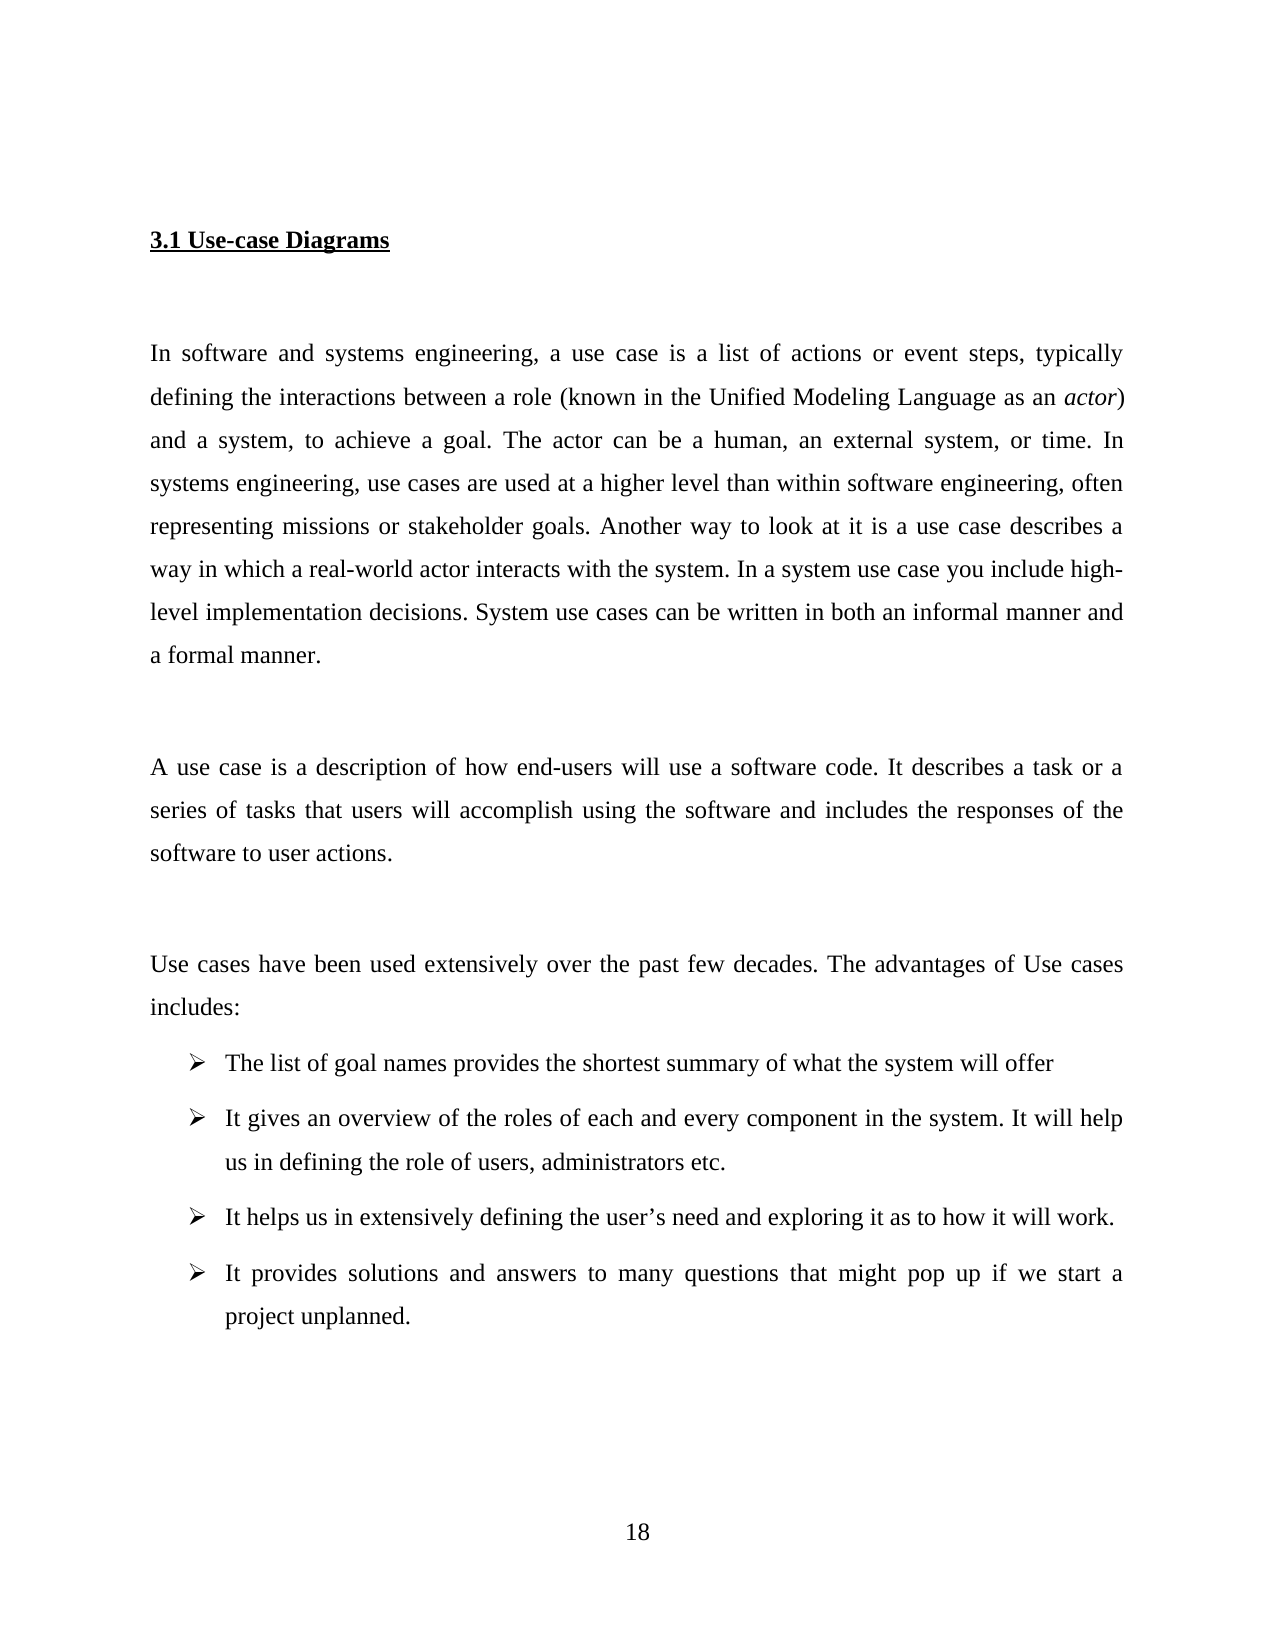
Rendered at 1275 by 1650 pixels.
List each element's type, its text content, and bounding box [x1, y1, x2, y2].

list It gives an overview of the roles of each and every component in the system. It will help us in defining the role of users, administrators etc. [187, 1103, 1125, 1175]
list The list of goal names provides the shortest summary of what the system will offer [187, 1048, 1125, 1077]
text In software and systems engineering, a use case is a list of actions or event steps, typically defining the interactions between a role (known in the Unified Modeling Language as an actor) and a system, to achieve a goal. The actor can be a human, an external system, or time. In systems engineering, use cases are used at a higher level than within software engineering, often representing missions or stakeholder goals. Another way to look at it is a use case describes a way in which a real-world actor interacts with the system. In a system use case you include high-level implementation decisions. System use cases can be written in both an informal manner and a formal manner. [150, 338, 1125, 669]
text Use cases have been used extensively over the past few decades. The advantages of Use cases includes: [150, 949, 1125, 1021]
list It provides solutions and answers to many questions that might pop up if we start a project unplanned. [187, 1258, 1125, 1330]
text A use case is a description of how end-users will use a software code. It describes a task or a series of tasks that users will accomplish using the software and includes the responses of the software to user actions. [150, 752, 1125, 867]
text 3.1 Use-case Diagrams [150, 225, 1125, 254]
list It helps us in extensively defining the user’s need and exploring it as to how it will work. [187, 1202, 1125, 1231]
